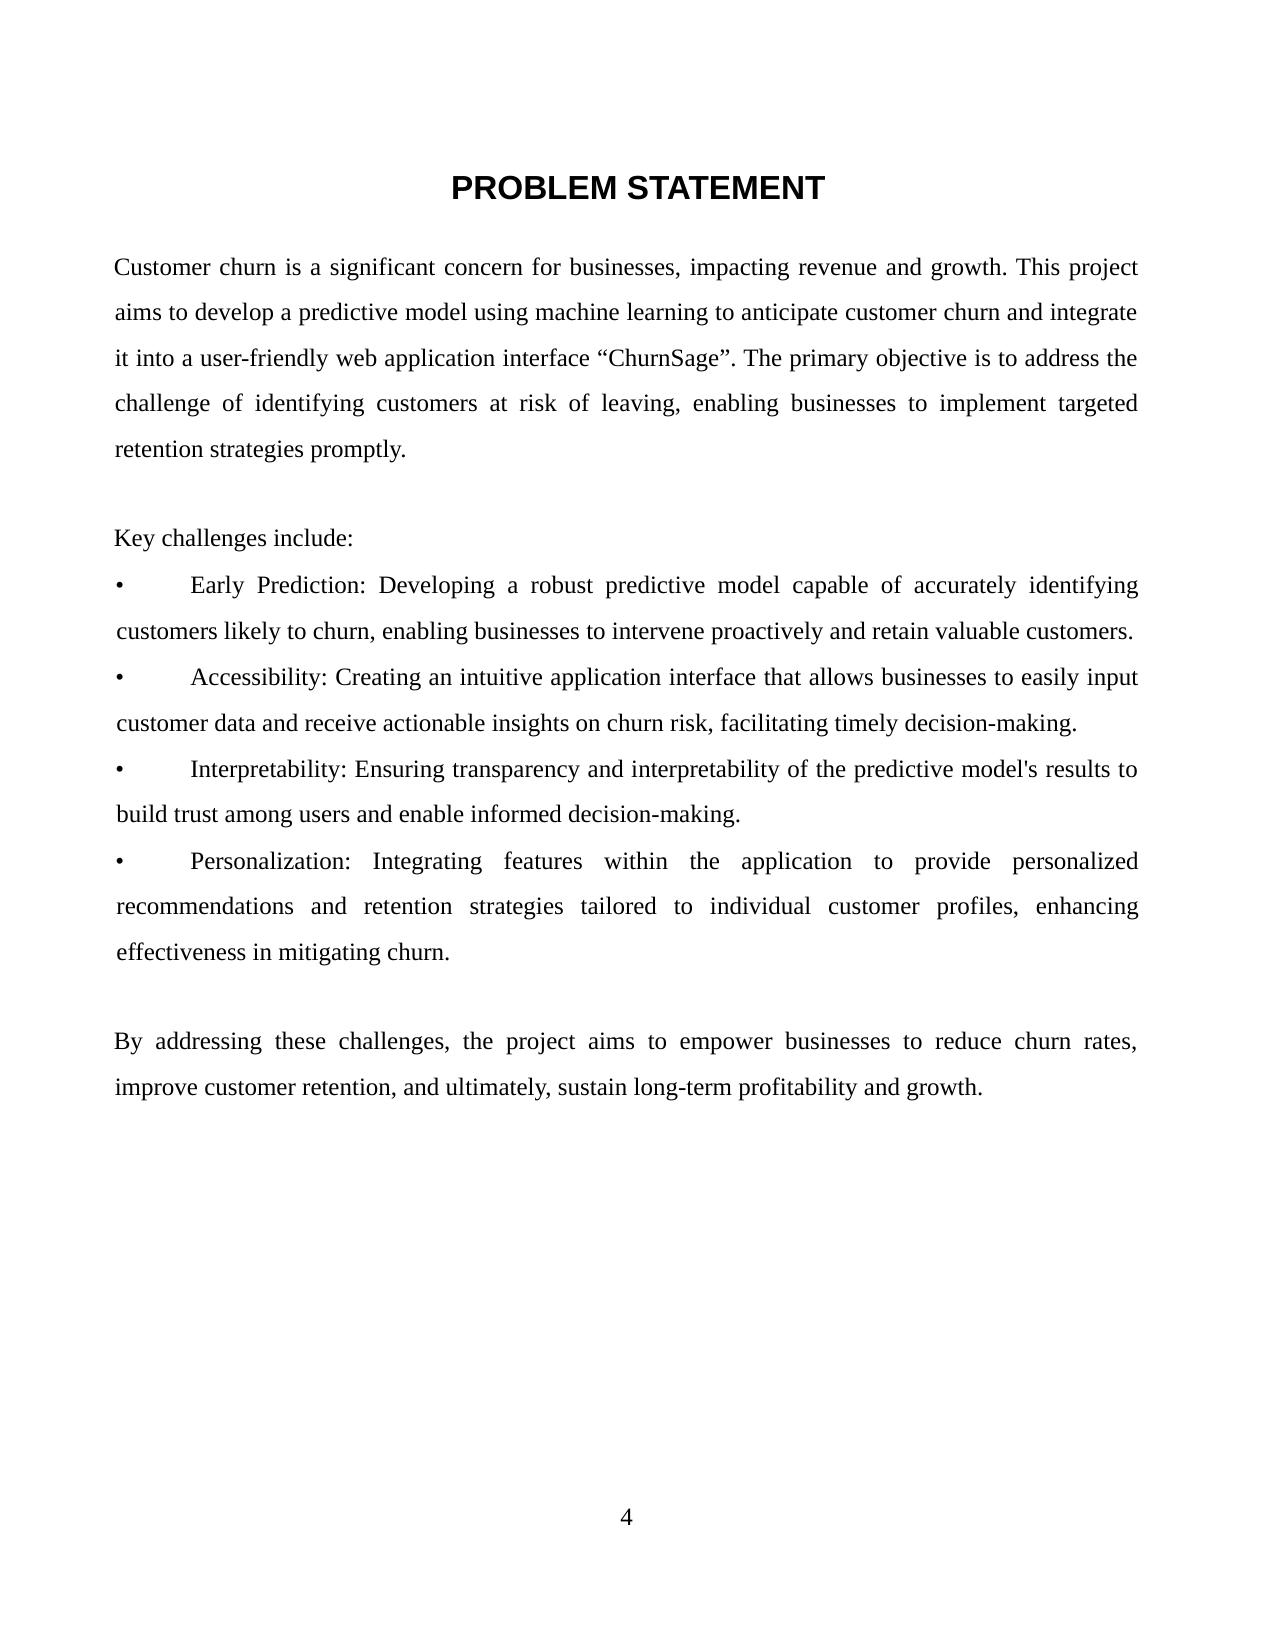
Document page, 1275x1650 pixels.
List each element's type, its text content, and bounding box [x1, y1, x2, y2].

list Interpretability: Ensuring transparency and interpretability of the predictive model's results to build trust among users and enable informed decision-making. [115, 754, 1139, 828]
text By addressing these challenges, the project aims to empower businesses to reduce churn rates, improve customer retention, and ultimately, sustain long-term profitability and growth. [113, 1026, 1139, 1100]
text Key challenges include: [113, 523, 1139, 552]
list Accessibility: Creating an intuitive application interface that allows businesses to easily input customer data and receive actionable insights on churn risk, facilitating timely decision-making. [115, 662, 1139, 737]
list Early Prediction: Developing a robust predictive model capable of accurately identifying customers likely to churn, enabling businesses to intervene proactively and retain valuable customers. [115, 570, 1139, 645]
text Customer churn is a significant concern for businesses, impacting revenue and growth. This project aims to develop a predictive model using machine learning to anticipate customer churn and integrate it into a user-friendly web application interface “ChurnSage”. The primary objective is to address the challenge of identifying customers at risk of leaving, enabling businesses to implement targeted retention strategies promptly. [113, 252, 1139, 463]
list Personalization: Integrating features within the application to provide personalized recommendations and retention strategies tailored to individual customer profiles, enhancing effectiveness in mitigating churn. [115, 846, 1139, 966]
subtitle PROBLEM STATEMENT [135, 168, 1141, 206]
text 4 [113, 1502, 1139, 1531]
